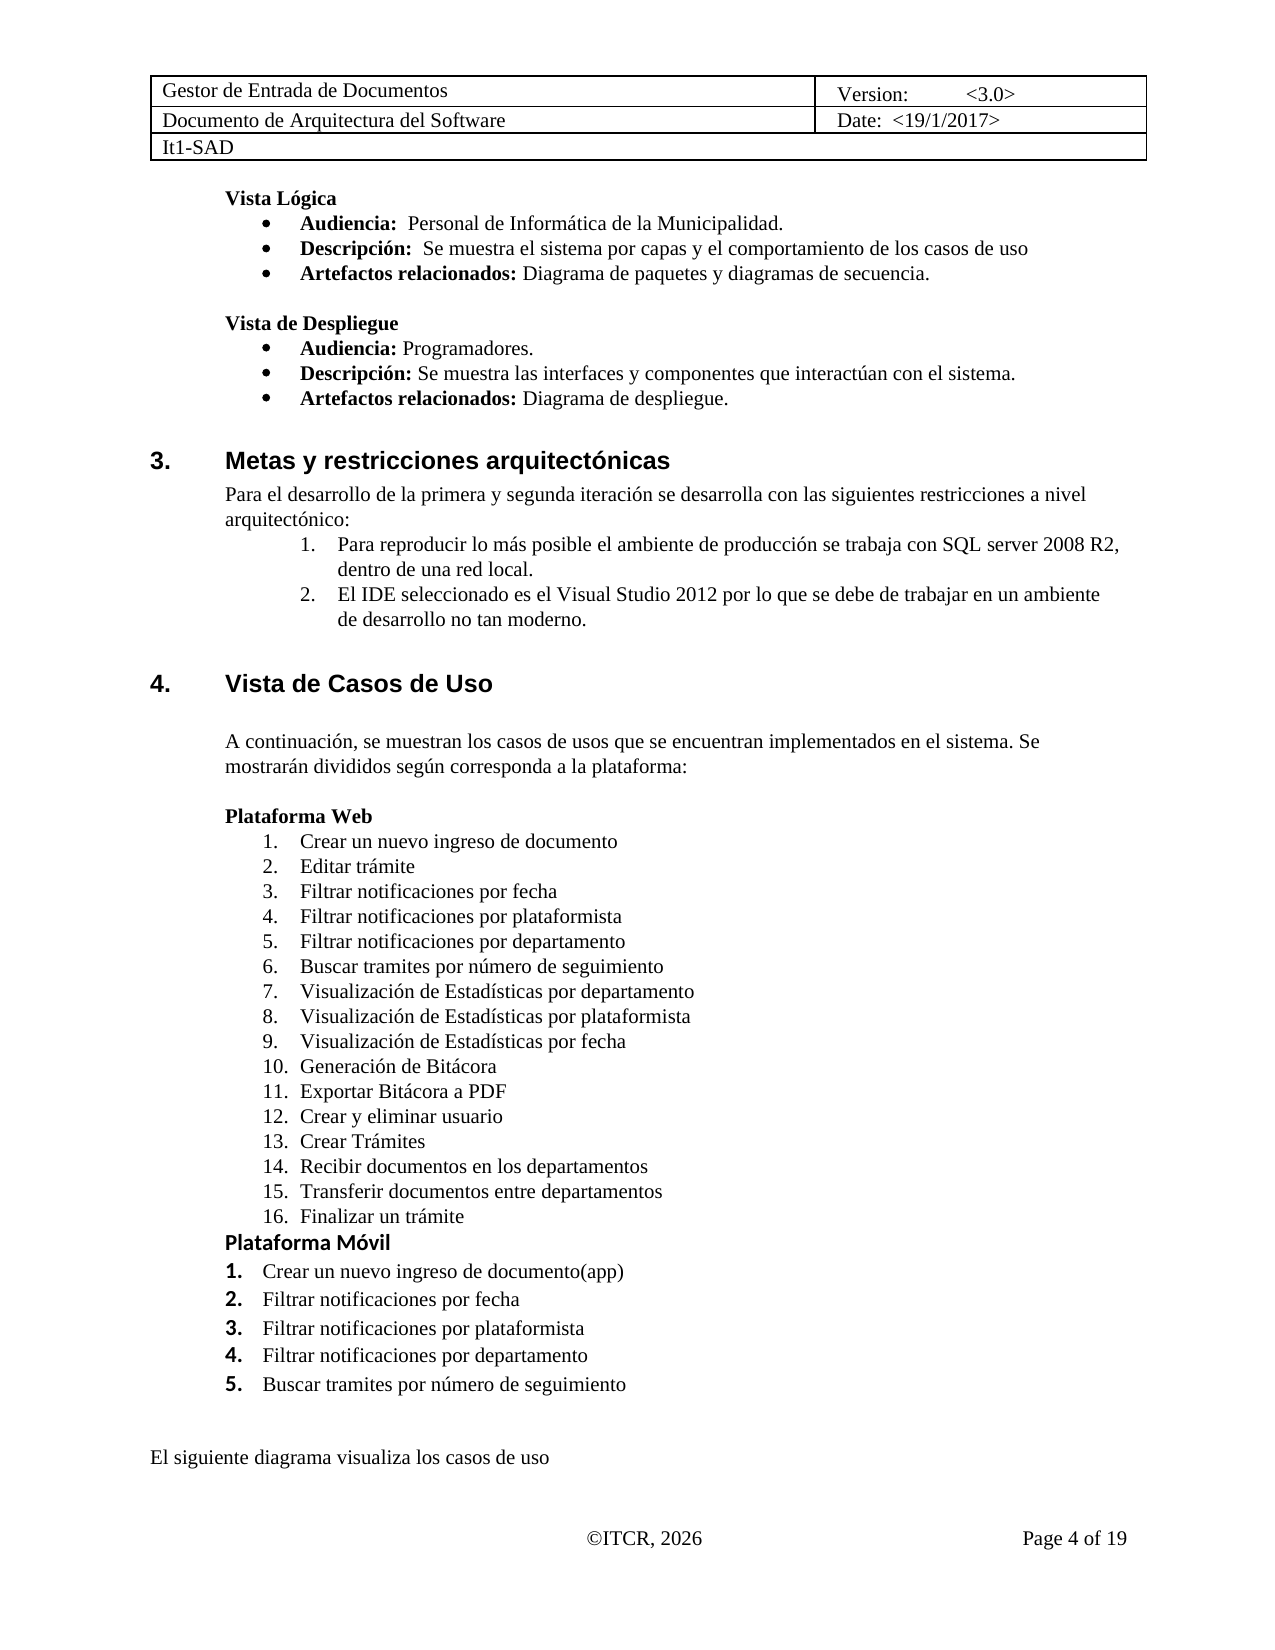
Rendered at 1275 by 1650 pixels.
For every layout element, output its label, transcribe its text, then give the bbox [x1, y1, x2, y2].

list Filtrar notificaciones por plataformista [225, 1313, 1125, 1341]
list Filtrar notificaciones por departamento [262, 928, 1125, 953]
list Filtrar notificaciones por plataformista [262, 903, 1125, 928]
list Audiencia: Programadores. [262, 334, 1125, 359]
list Para reproducir lo más posible el ambiente de producción se trabaja con SQL server 2008 R2, dentro de una red local. [300, 531, 1125, 581]
text Para el desarrollo de la primera y segunda iteración se desarrolla con las siguientes restricciones a nivel arquitectónico: [225, 481, 1125, 531]
text El siguiente diagrama visualiza los casos de uso [150, 1445, 1125, 1469]
list Artefactos relacionados: Diagrama de despliegue. [262, 384, 1125, 409]
text A continuación, se muestran los casos de usos que se encuentran implementados en el sistema. Se mostrarán divididos según corresponda a la plataforma: [225, 728, 1125, 778]
list Generación de Bitácora [262, 1053, 1125, 1078]
list Editar trámite [262, 853, 1125, 878]
list Descripción: Se muestra el sistema por capas y el comportamiento de los casos de uso [262, 235, 1125, 260]
list Audiencia: Personal de Informática de la Municipalidad. [262, 210, 1125, 235]
list Crear Trámites [262, 1128, 1125, 1153]
list Finalizar un trámite [262, 1203, 1125, 1228]
list Filtrar notificaciones por fecha [262, 878, 1125, 903]
list Visualización de Estadísticas por plataformista [262, 1003, 1125, 1028]
subtitle Metas y restricciones arquitectónicas [150, 446, 1125, 475]
text Plataforma Web [225, 803, 1125, 828]
list Exportar Bitácora a PDF [262, 1078, 1125, 1103]
text Vista de Despliegue [150, 309, 1125, 334]
list Visualización de Estadísticas por fecha [262, 1028, 1125, 1053]
list Buscar tramites por número de seguimiento [225, 1369, 1125, 1397]
list Artefactos relacionados: Diagrama de paquetes y diagramas de secuencia. [262, 260, 1125, 285]
list Buscar tramites por número de seguimiento [262, 953, 1125, 978]
list Filtrar notificaciones por fecha [225, 1284, 1125, 1313]
list Crear y eliminar usuario [262, 1103, 1125, 1128]
list Descripción: Se muestra las interfaces y componentes que interactúan con el sistema. [262, 359, 1125, 384]
text Vista Lógica [150, 185, 1125, 210]
list Recibir documentos en los departamentos [262, 1153, 1125, 1178]
subtitle Vista de Casos de Uso [150, 668, 1125, 697]
list Crear un nuevo ingreso de documento(app) [225, 1257, 1125, 1284]
list Filtrar notificaciones por departamento [225, 1341, 1125, 1369]
text Plataforma Móvil [225, 1228, 1125, 1257]
list Crear un nuevo ingreso de documento [262, 828, 1125, 853]
list El IDE seleccionado es el Visual Studio 2012 por lo que se debe de trabajar en un ambiente de desarrollo no tan moderno. [300, 581, 1125, 631]
list Visualización de Estadísticas por departamento [262, 978, 1125, 1003]
list Transferir documentos entre departamentos [262, 1178, 1125, 1203]
